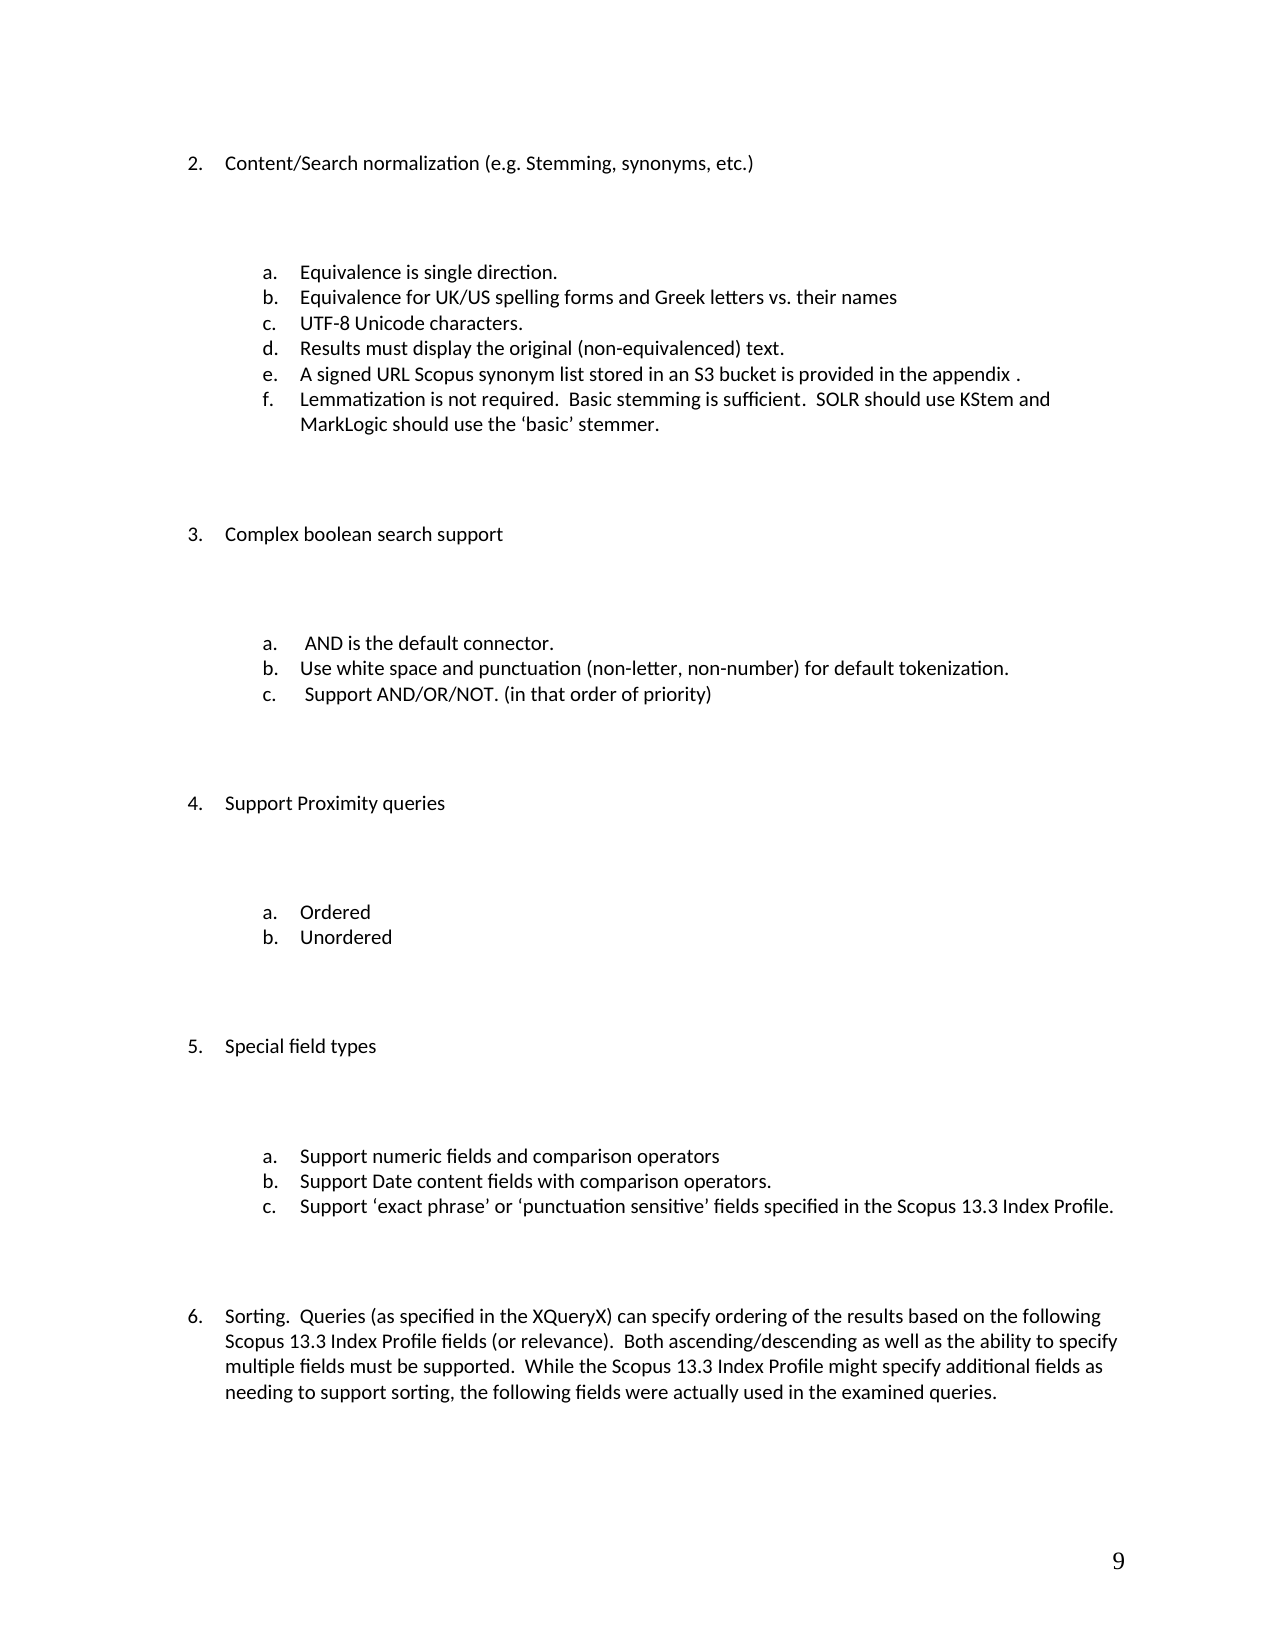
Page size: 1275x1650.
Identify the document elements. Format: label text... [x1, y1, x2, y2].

list Equivalence is single direction. [262, 259, 1125, 284]
list Support numeric fields and comparison operators [262, 1143, 1125, 1168]
list Content/Search normalization (e.g. Stemming, synonyms, etc.) [187, 150, 1125, 175]
list Special field types [187, 1034, 1125, 1059]
list Support Date content fields with comparison operators. [262, 1168, 1125, 1194]
list Support ‘exact phrase’ or ‘punctuation sensitive’ fields specified in the . [262, 1194, 1125, 1219]
list AND is the default connector. [262, 630, 1125, 655]
list Results must display the original (non-equivalenced) text. [262, 335, 1125, 361]
list Ordered [262, 899, 1125, 924]
list Unordered [262, 924, 1125, 950]
list Use white space and punctuation (non-letter, non-number) for default tokenization. [262, 655, 1125, 681]
list Equivalence for UK spelling forms and [262, 284, 1125, 310]
list UTF-8 Unicode characters. [262, 310, 1125, 335]
list Support AND/OR/NOT. [262, 681, 1125, 706]
list Support Proximity queries [187, 790, 1125, 815]
list Lemmatization is not required. Basic stemming is sufficient. [262, 386, 1125, 437]
list Sorting. Queries (as specified in the XQueryX) can specify ordering of the results based on the following fields (or relevance). Both ascending/descending as well as the ability to specify multiple fields must be supported. While the might specify additional fields as needing to support sorting, the following fields were actually used in the examined queries. [187, 1303, 1125, 1404]
list Complex boolean search support [187, 521, 1125, 546]
